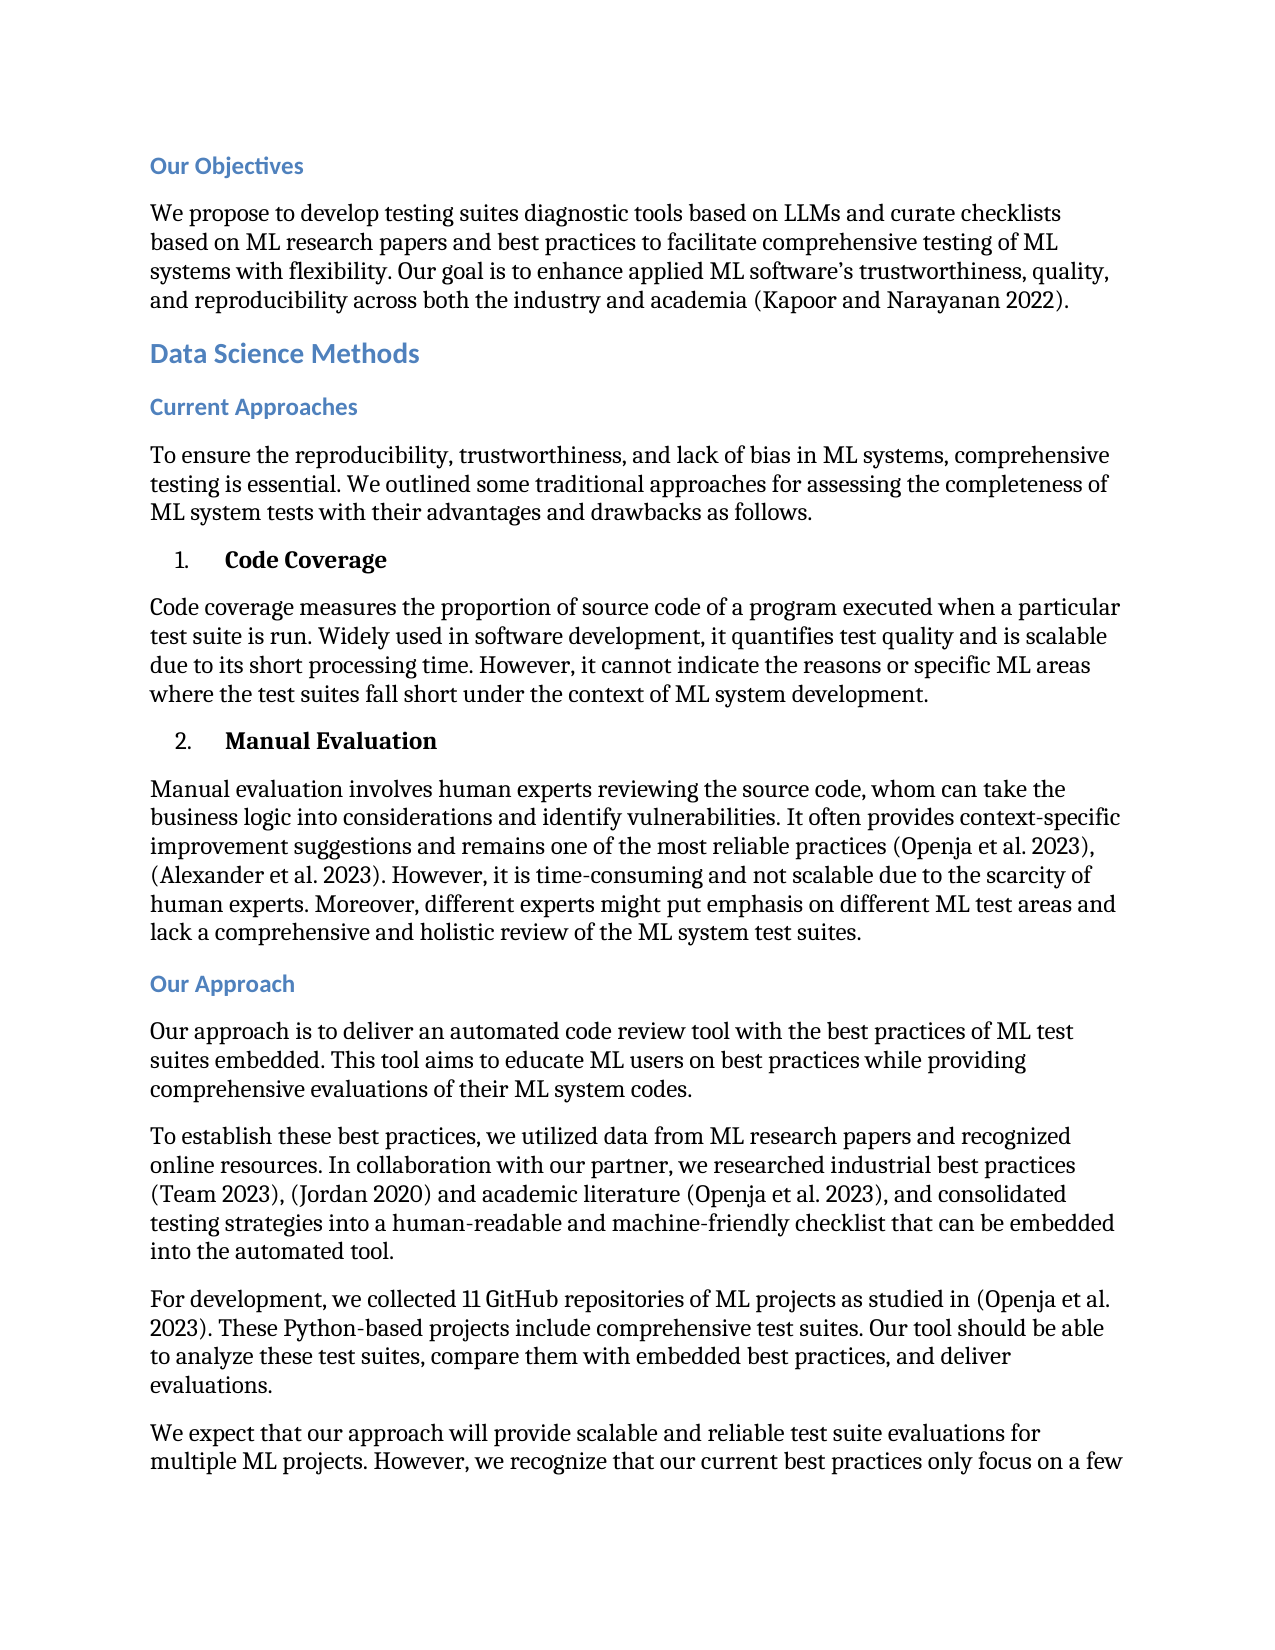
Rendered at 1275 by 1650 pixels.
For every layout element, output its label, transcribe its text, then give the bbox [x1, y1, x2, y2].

text Manual evaluation involves human experts reviewing the source code, whom can take the business logic into considerations and identify vulnerabilities. It often provides context-specific improvement suggestions and remains one of the most reliable practices (Openja et al. 2023), (Alexander et al. 2023). However, it is time-consuming and not scalable due to the scarcity of human experts. Moreover, different experts might put emphasis on different ML test areas and lack a comprehensive and holistic review of the ML system test suites. [150, 774, 1125, 947]
text Our approach is to deliver an automated code review tool with the best practices of ML test suites embedded. This tool aims to educate ML users on best practices while providing comprehensive evaluations of their ML system codes. [150, 1017, 1125, 1103]
text We propose to develop testing suites diagnostic tools based on LLMs and curate checklists based on ML research papers and best practices to facilitate comprehensive testing of ML systems with flexibility. Our goal is to enhance applied ML software’s trustworthiness, quality, and reproducibility across both the industry and academia (Kapoor and Narayanan 2022). [150, 199, 1125, 314]
text To establish these best practices, we utilized data from ML research papers and recognized online resources. In collaboration with our partner, we researched industrial best practices (Team 2023), (Jordan 2020) and academic literature (Openja et al. 2023), and consolidated testing strategies into a human-readable and machine-friendly checklist that can be embedded into the automated tool. [150, 1122, 1125, 1266]
subtitle Our Objectives [150, 150, 1125, 181]
text To ensure the reproducibility, trustworthiness, and lack of bias in ML systems, comprehensive testing is essential. We outlined some traditional approaches for assessing the completeness of ML system tests with their advantages and drawbacks as follows. [150, 441, 1125, 527]
subtitle Data Science Methods [150, 335, 1125, 371]
subtitle Current Approaches [150, 392, 1125, 422]
list Code Coverage [175, 546, 1125, 574]
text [150, 1418, 1125, 1476]
text Code coverage measures the proportion of source code of a program executed when a particular test suite is run. Widely used in software development, it quantifies test quality and is scalable due to its short processing time. However, it cannot indicate the reasons or specific ML areas where the test suites fall short under the context of ML system development. [150, 593, 1125, 708]
text For development, we collected 11 GitHub repositories of ML projects as studied in (Openja et al. 2023). These Python-based projects include comprehensive test suites. Our tool should be able to analyze these test suites, compare them with embedded best practices, and deliver evaluations. [150, 1285, 1125, 1400]
list Manual Evaluation [175, 727, 1125, 756]
subtitle Our Approach [150, 968, 1125, 998]
